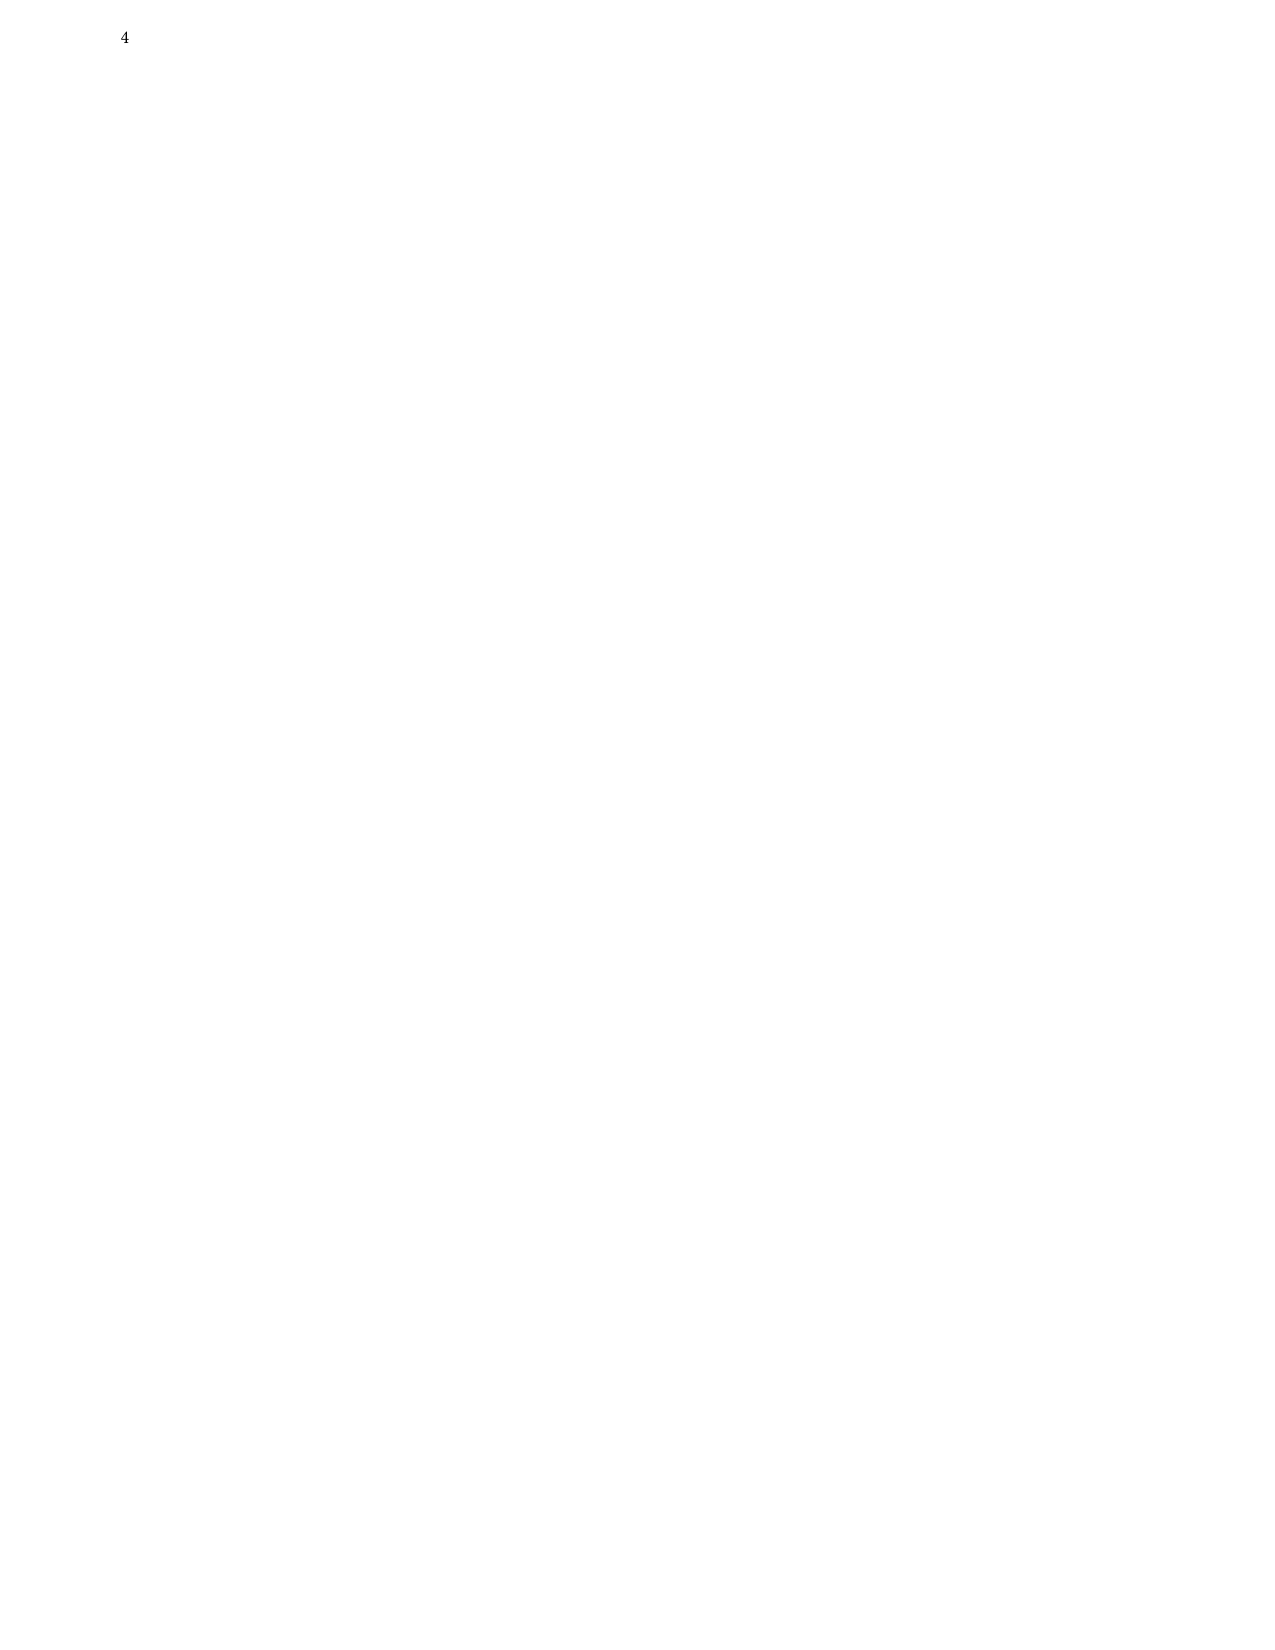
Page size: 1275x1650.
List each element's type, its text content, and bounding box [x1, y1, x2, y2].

text 4 [120, 27, 1169, 48]
